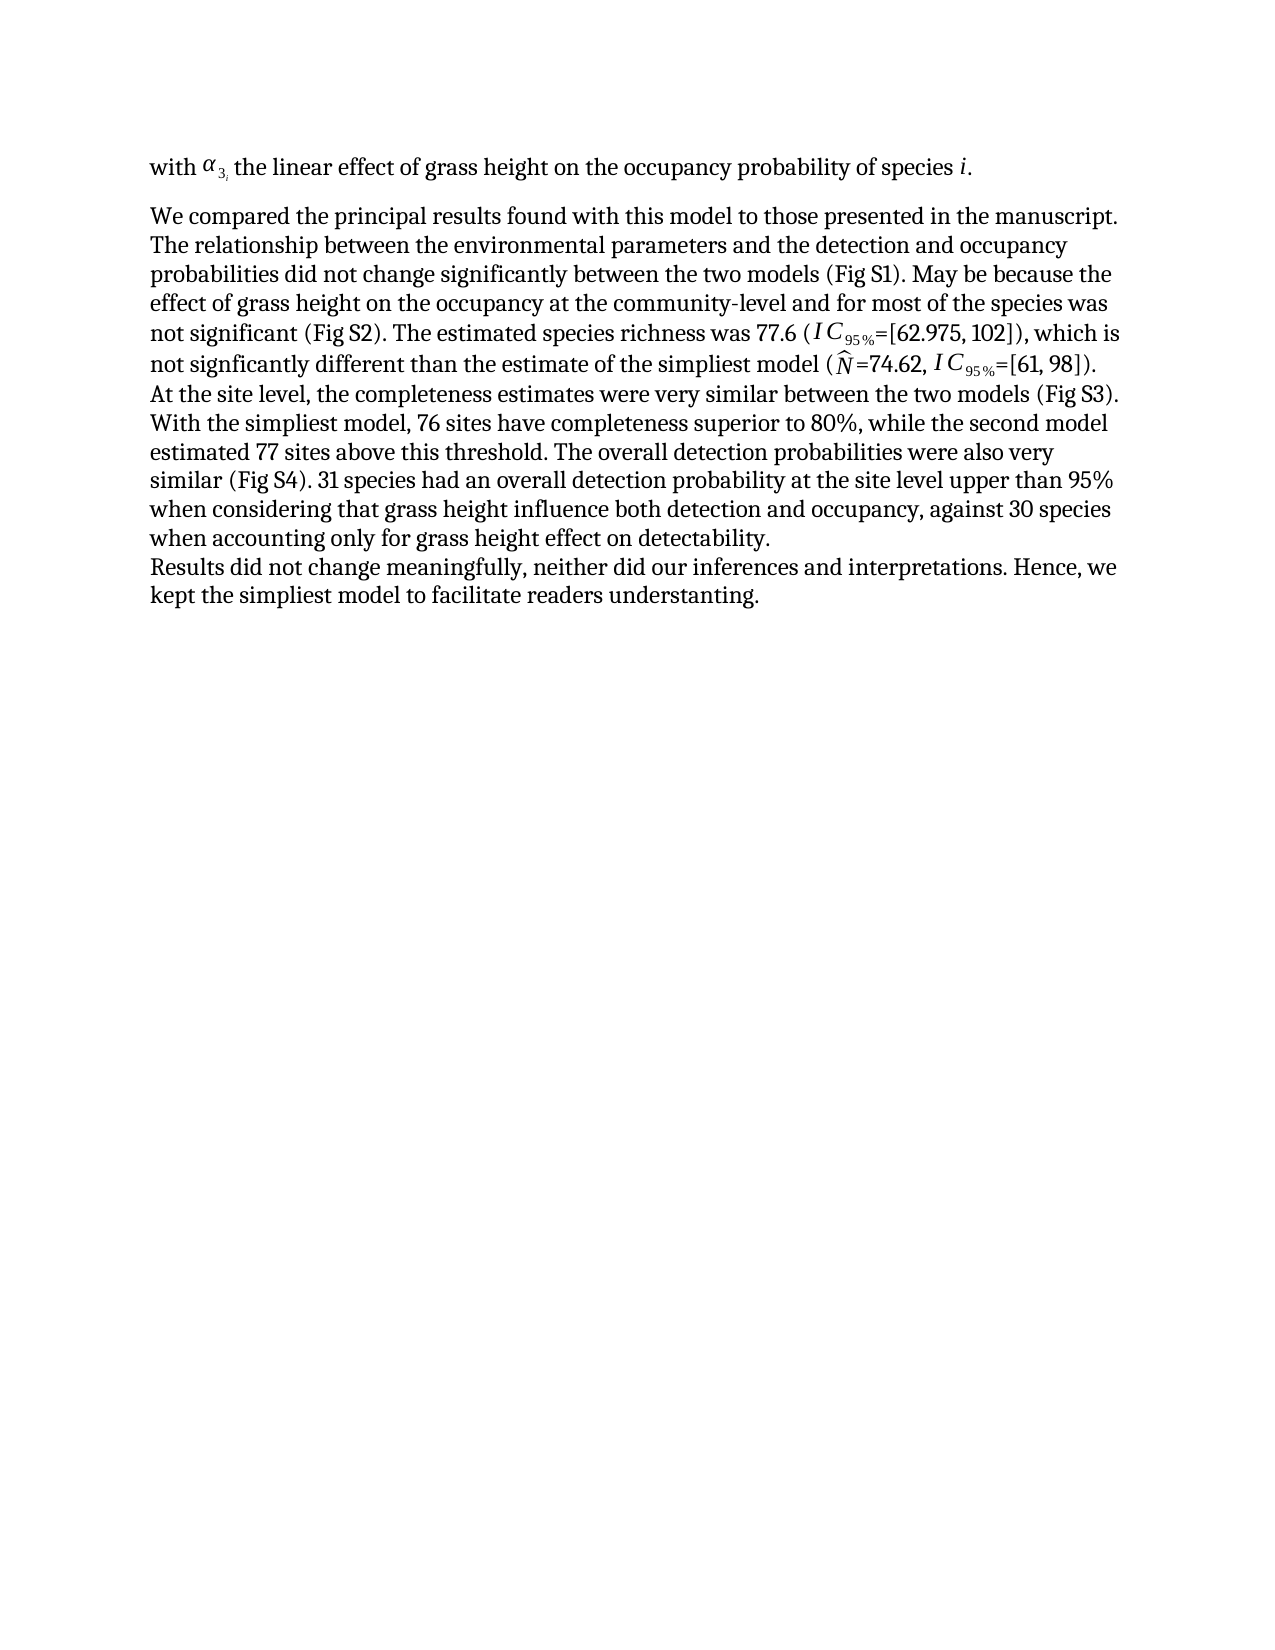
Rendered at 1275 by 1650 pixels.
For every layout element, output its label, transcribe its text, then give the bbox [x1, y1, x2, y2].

text We compared the principal results found with this model to those presented in the manuscript. The relationship between the environmental parameters and the detection and occupancy probabilities did not change significantly between the two models (Fig S1). May be because the effect of grass height on the occupancy at the community-level and for most of the species was not significant (Fig S2). The estimated species richness was 77.6 (=[62.975, 102]), which is not signficantly different than the estimate of the simpliest model (=74.62, =[61, 98]). At the site level, the completeness estimates were very similar between the two models (Fig S3). With the simpliest model, 76 sites have completeness superior to 80%, while the second model estimated 77 sites above this threshold. The overall detection probabilities were also very similar (Fig S4). 31 species had an overall detection probability at the site level upper than 95% when considering that grass height influence both detection and occupancy, against 30 species when accounting only for grass height effect on detectability. Results did not change meaningfully, neither did our inferences and interpretations. Hence, we kept the simpliest model to facilitate readers understanting. [150, 202, 1125, 610]
text with the linear effect of grass height on the occupancy probability of species . [150, 150, 1125, 183]
